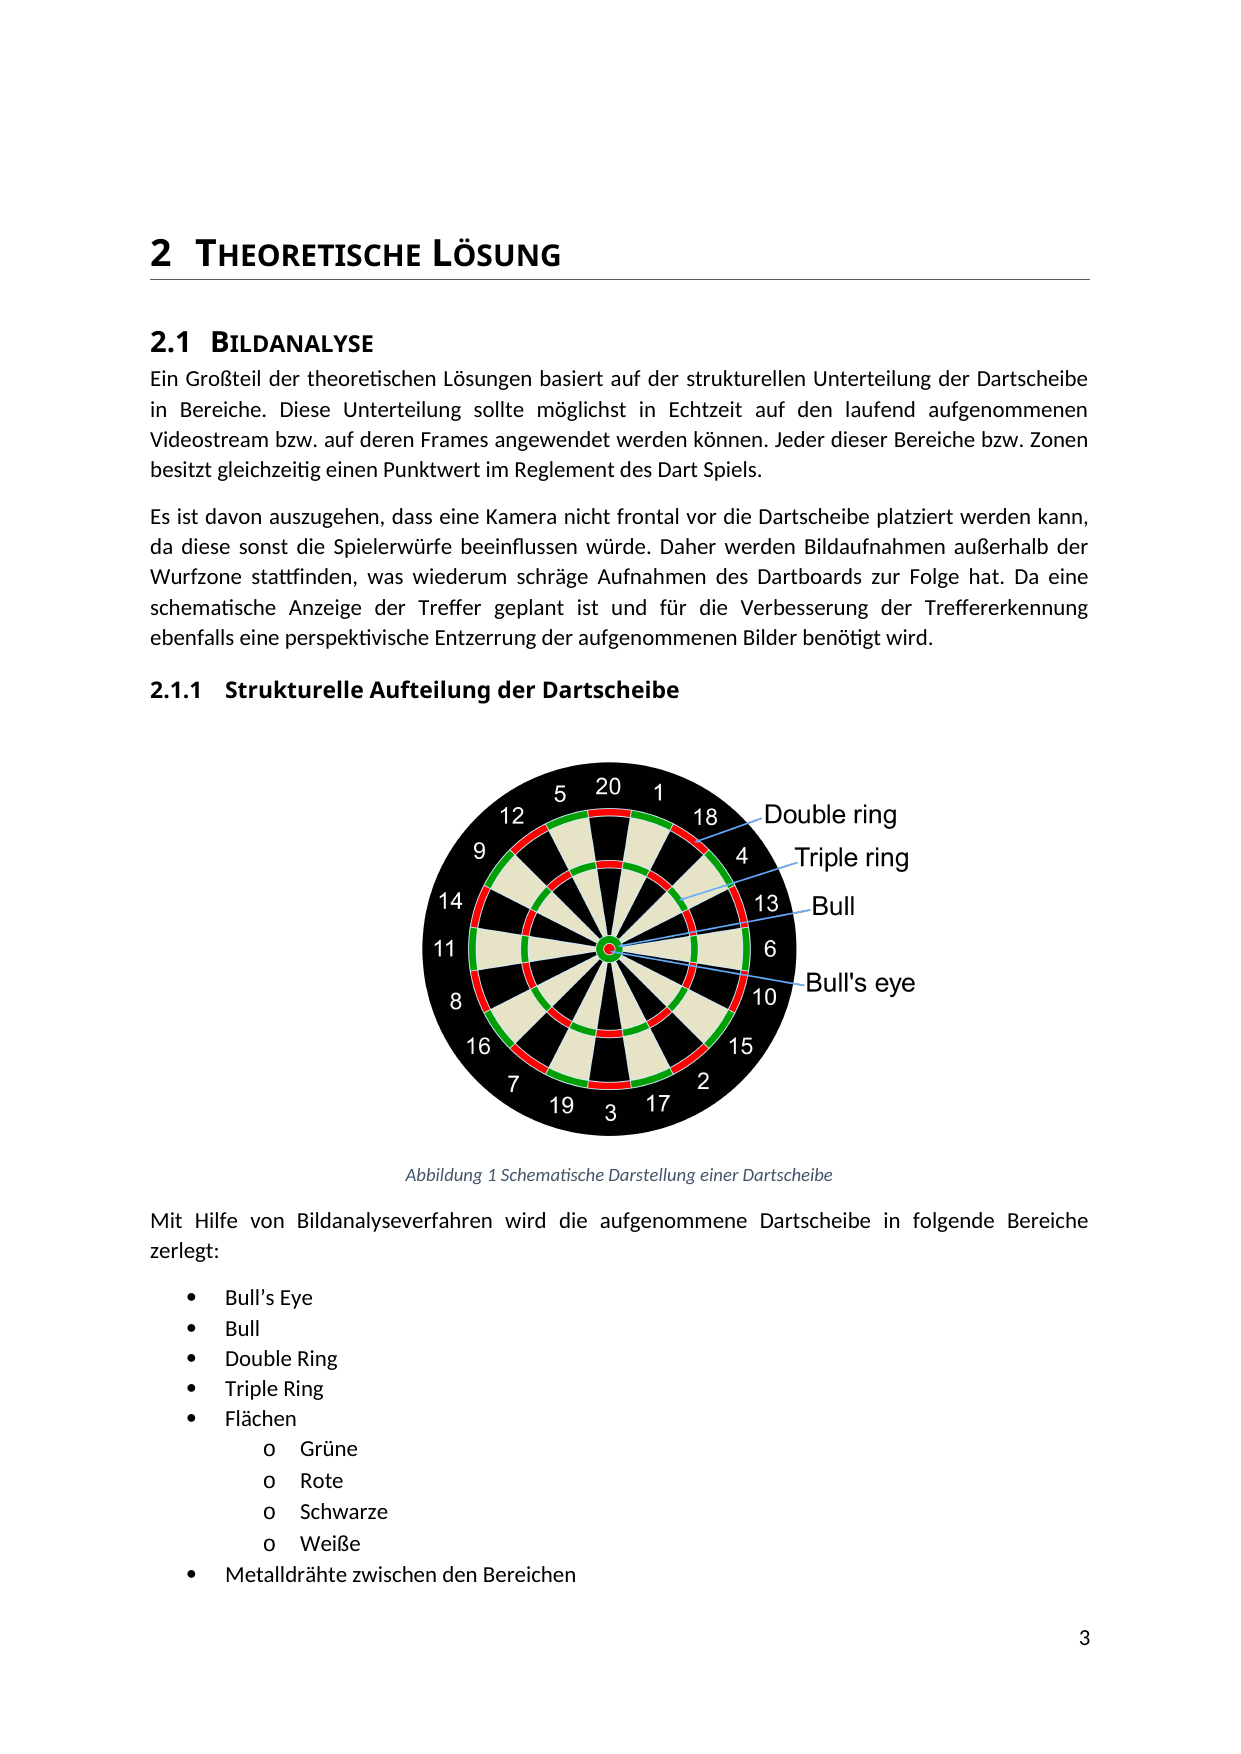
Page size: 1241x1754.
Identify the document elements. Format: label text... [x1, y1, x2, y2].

list Rote [262, 1466, 1090, 1495]
list Grüne [262, 1434, 1090, 1464]
text Ein Großteil der theoretischen Lösungen basiert auf der strukturellen Unterteilung der Dartscheibe in Bereiche. Diese Unterteilung sollte möglichst in Echtzeit auf den laufend aufgenommenen Videostream bzw. auf deren Frames angewendet werden können. Jeder dieser Bereiche bzw. Zonen besitzt gleichzeitig einen Punktwert im Reglement des Dart Spiels. [150, 364, 1090, 483]
subtitle Theoretische Lösung [150, 226, 1090, 279]
text Mit Hilfe von Bildanalyseverfahren wird die aufgenommene Dartscheibe in folgende Bereiche zerlegt: [150, 1206, 1090, 1265]
list Flächen [187, 1404, 1090, 1432]
list Triple Ring [187, 1374, 1090, 1402]
list Metalldrähte zwischen den Bereichen [187, 1560, 1090, 1588]
list Weiße [262, 1529, 1090, 1558]
picture [414, 754, 940, 1144]
list Schwarze [262, 1497, 1090, 1527]
text Es ist davon auszugehen, dass eine Kamera nicht frontal vor die Dartscheibe platziert werden kann, da diese sonst die Spielerwürfe beeinflussen würde. Daher werden Bildaufnahmen außerhalb der Wurfzone stattfinden, was wiederum schräge Aufnahmen des Dartboards zur Folge hat. Da eine schematische Anzeige der Treffer geplant ist und für die Verbesserung der Treffererkennung ebenfalls eine perspektivische Entzerrung der aufgenommenen Bilder benötigt wird. [150, 502, 1090, 651]
subtitle Strukturelle Aufteilung der Dartscheibe [150, 674, 1090, 705]
list Bull’s Eye [187, 1283, 1090, 1312]
subtitle Bildanalyse [150, 322, 1090, 361]
text Abbildung 1 Schematische Darstellung einer Dartscheibe [150, 1163, 1090, 1186]
list Bull [187, 1314, 1090, 1342]
list Double Ring [187, 1344, 1090, 1372]
